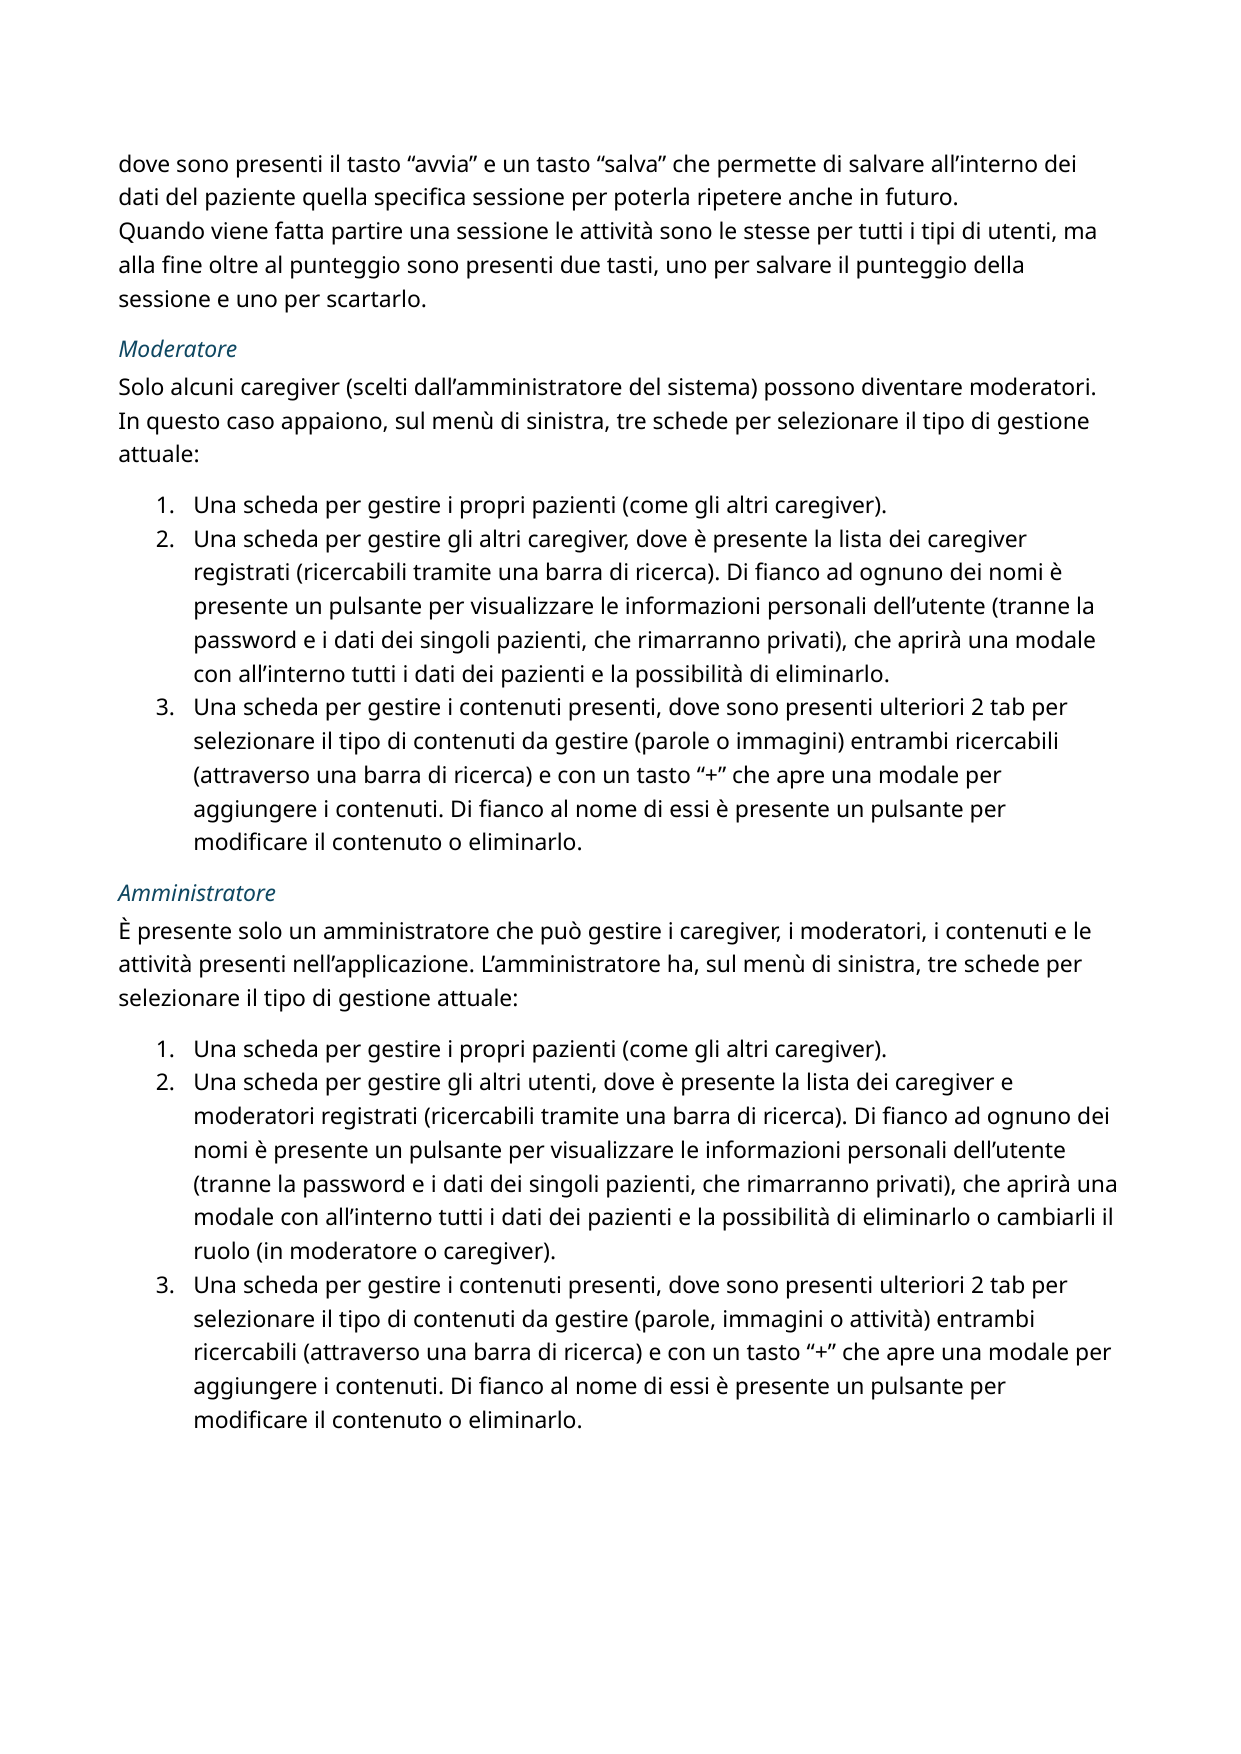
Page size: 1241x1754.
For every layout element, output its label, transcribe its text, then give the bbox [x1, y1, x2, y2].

list Una scheda per gestire i contenuti presenti, dove sono presenti ulteriori 2 tab per selezionare il tipo di contenuti da gestire (parole o immagini) entrambi ricercabili (attraverso una barra di ricerca) e con un tasto “+” che apre una modale per aggiungere i contenuti. Di fianco al nome di essi è presente un pulsante per modificare il contenuto o eliminarlo. [156, 691, 1122, 858]
list Una scheda per gestire gli altri utenti, dove è presente la lista dei caregiver e moderatori registrati (ricercabili tramite una barra di ricerca). Di fianco ad ognuno dei nomi è presente un pulsante per visualizzare le informazioni personali dell’utente (tranne la password e i dati dei singoli pazienti, che rimarranno privati), che aprirà una modale con all’interno tutti i dati dei pazienti e la possibilità di eliminarlo o cambiarli il ruolo (in moderatore o caregiver). [156, 1066, 1122, 1266]
text È presente solo un amministratore che può gestire i caregiver, i moderatori, i contenuti e le attività presenti nell’applicazione. L’amministratore ha, sul menù di sinistra, tre schede per selezionare il tipo di gestione attuale: [118, 915, 1122, 1013]
subtitle Moderatore [118, 333, 1122, 364]
list Una scheda per gestire i propri pazienti (come gli altri caregiver). [156, 1033, 1122, 1064]
list Una scheda per gestire i propri pazienti (come gli altri caregiver). [156, 489, 1122, 520]
subtitle Amministratore [118, 877, 1122, 908]
list Una scheda per gestire i contenuti presenti, dove sono presenti ulteriori 2 tab per selezionare il tipo di contenuti da gestire (parole, immagini o attività) entrambi ricercabili (attraverso una barra di ricerca) e con un tasto “+” che apre una modale per aggiungere i contenuti. Di fianco al nome di essi è presente un pulsante per modificare il contenuto o eliminarlo. [156, 1269, 1122, 1435]
text Solo alcuni caregiver (scelti dall’amministratore del sistema) possono diventare moderatori. In questo caso appaiono, sul menù di sinistra, tre schede per selezionare il tipo di gestione attuale: [118, 371, 1122, 470]
list Una scheda per gestire gli altri caregiver, dove è presente la lista dei caregiver registrati (ricercabili tramite una barra di ricerca). Di fianco ad ognuno dei nomi è presente un pulsante per visualizzare le informazioni personali dell’utente (tranne la password e i dati dei singoli pazienti, che rimarranno privati), che aprirà una modale con all’interno tutti i dati dei pazienti e la possibilità di eliminarlo. [156, 523, 1122, 689]
